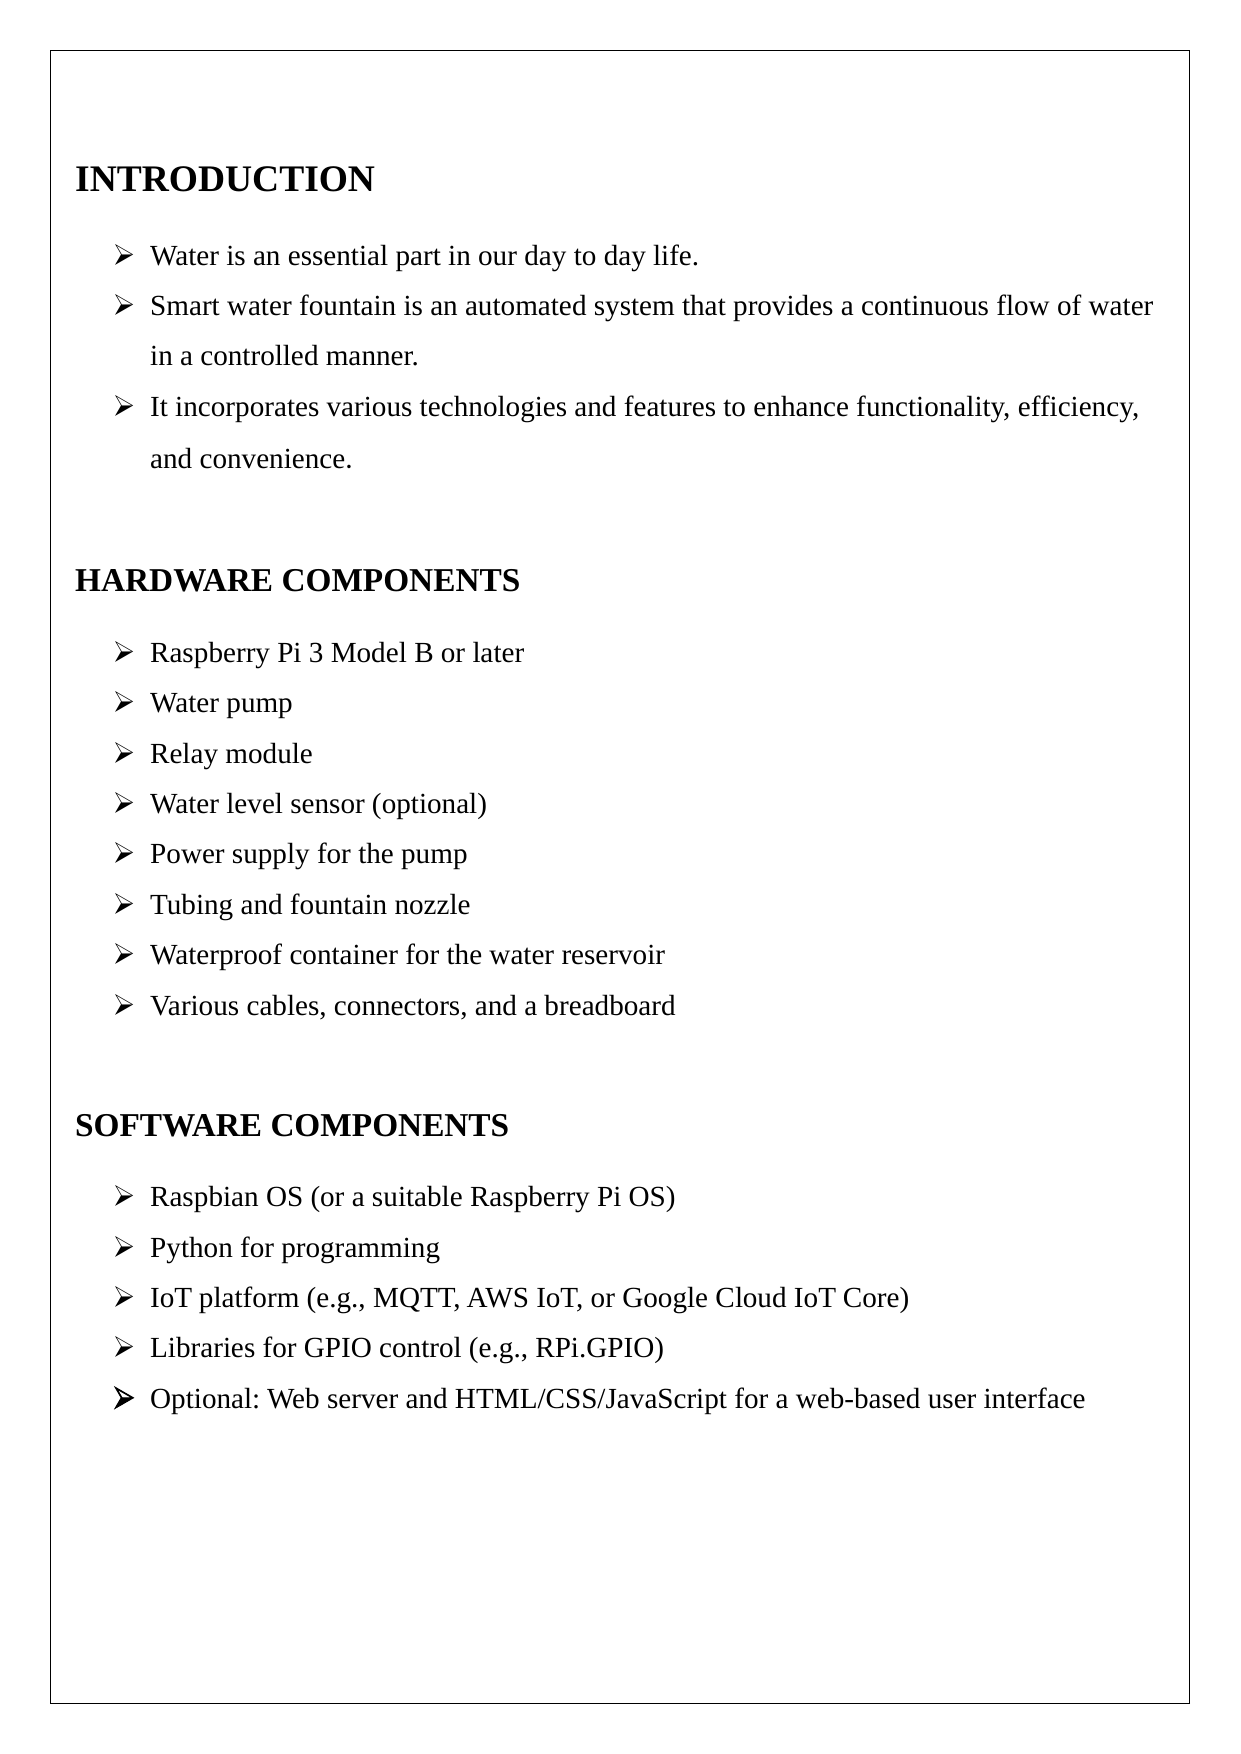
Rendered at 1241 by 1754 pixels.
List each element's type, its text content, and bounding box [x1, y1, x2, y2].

text INTRODUCTION [75, 156, 1165, 199]
list Water level sensor (optional) [112, 786, 1165, 820]
list Water is an essential part in our day to day life. [112, 238, 1165, 271]
list Libraries for GPIO control (e.g., RPi.GPIO) [112, 1331, 1165, 1364]
list IoT platform (e.g., MQTT, AWS IoT, or Google Cloud IoT Core) [112, 1280, 1165, 1314]
list Optional: Web server and HTML/CSS/JavaScript for a web-based user interface [112, 1381, 1165, 1415]
list Smart water fountain is an automated system that provides a continuous flow of water in a controlled manner. [112, 288, 1165, 372]
list Power supply for the pump [112, 837, 1165, 870]
list Python for programming [112, 1230, 1165, 1263]
list Raspbian OS (or a suitable Raspberry Pi OS) [112, 1179, 1165, 1213]
list Various cables, connectors, and a breadboard [112, 988, 1165, 1021]
list Waterproof container for the water reservoir [112, 937, 1165, 971]
list Raspberry Pi 3 Model B or later [112, 635, 1165, 668]
list Water pump [112, 685, 1165, 719]
list It incorporates various technologies and features to enhance functionality, efficiency, and convenience. [112, 389, 1165, 476]
text SOFTWARE COMPONENTS [75, 1105, 1165, 1143]
text HARDWARE COMPONENTS [75, 561, 1165, 599]
list Tubing and fountain nozzle [112, 887, 1165, 921]
list Relay module [112, 736, 1165, 769]
